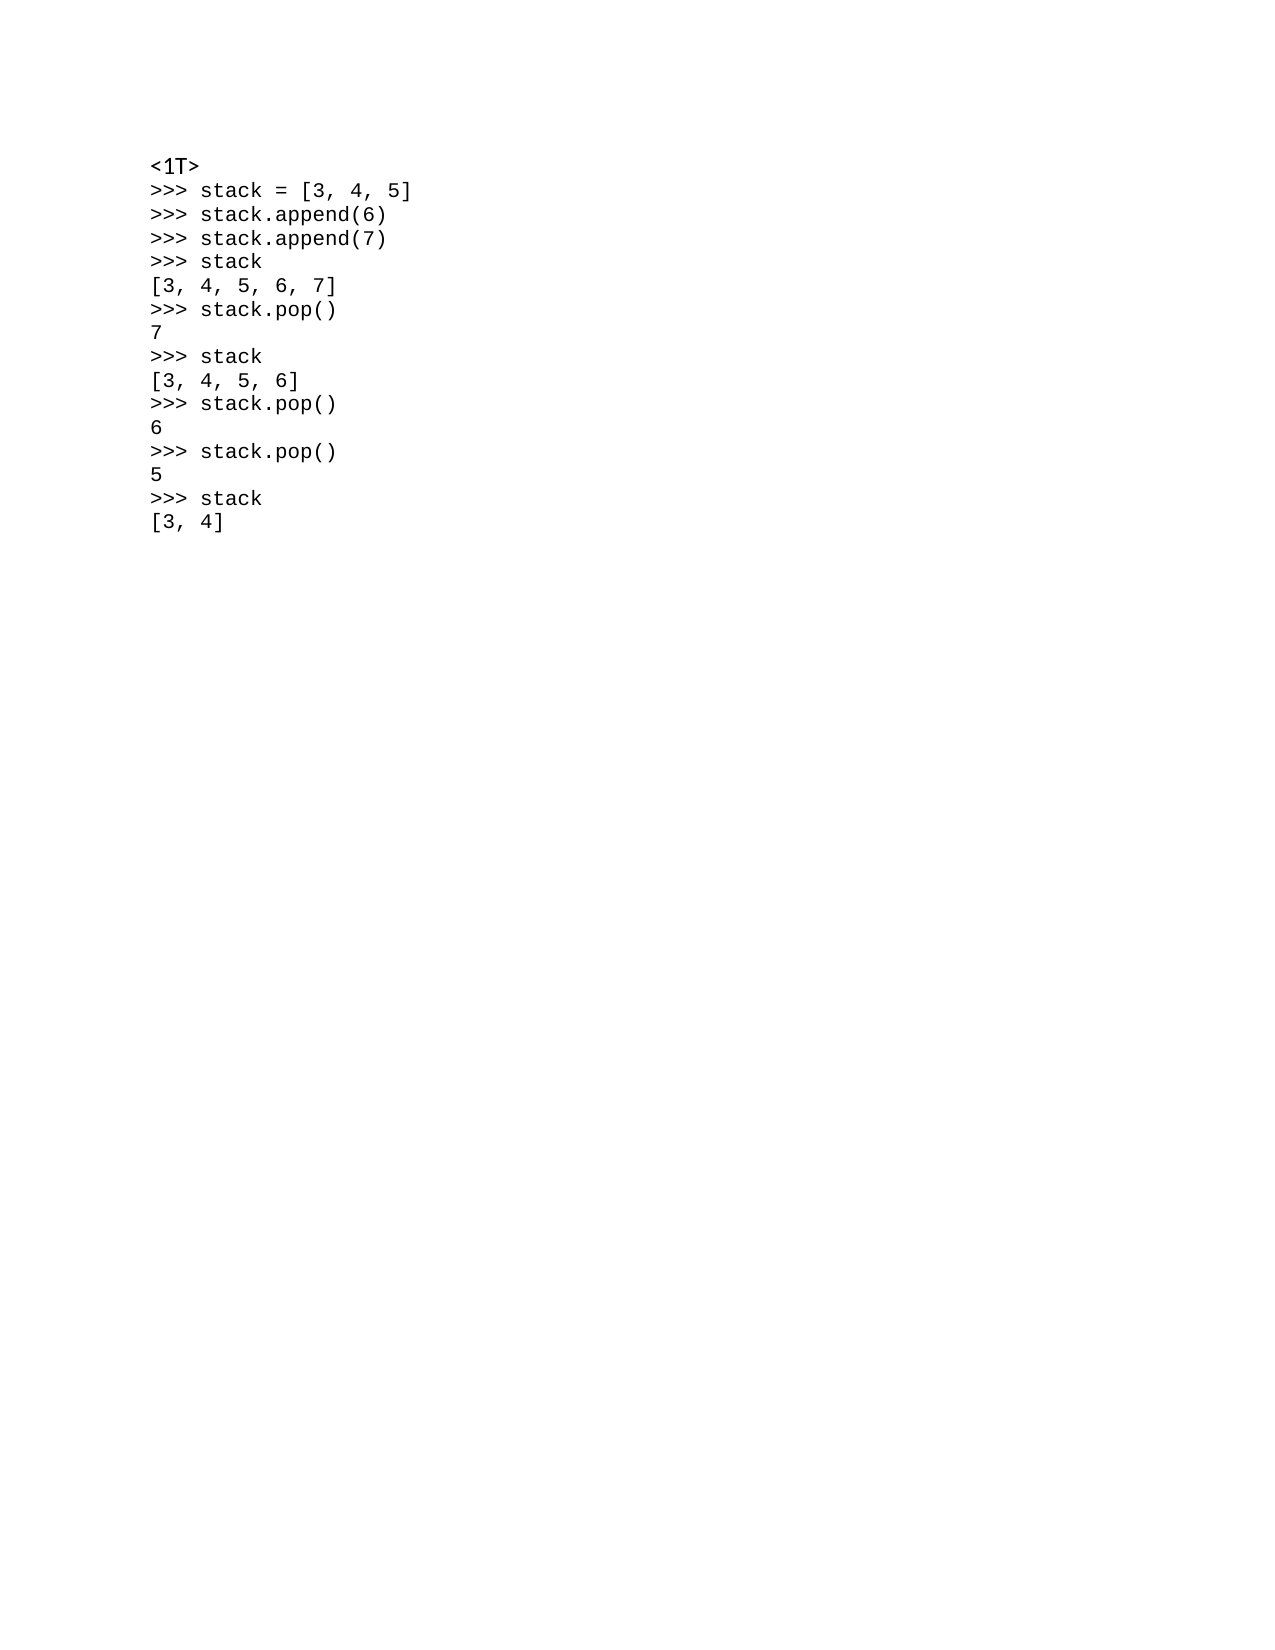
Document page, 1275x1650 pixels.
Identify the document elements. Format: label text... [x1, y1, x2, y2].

text >>> stack.pop() [150, 393, 1125, 417]
text >>> stack [150, 346, 1125, 370]
text [3, 4] [150, 512, 1125, 535]
text [3, 4, 5, 6, 7] [150, 275, 1125, 299]
text 6 [150, 417, 1125, 441]
text >>> stack = [3, 4, 5] [150, 181, 1125, 204]
text >>> stack [150, 251, 1125, 275]
text >>> stack.pop() [150, 299, 1125, 322]
text 5 [150, 464, 1125, 488]
text >>> stack.pop() [150, 441, 1125, 464]
text >>> stack.append(6) [150, 204, 1125, 228]
text [3, 4, 5, 6] [150, 370, 1125, 393]
text >>> stack.append(7) [150, 228, 1125, 251]
text >>> stack [150, 488, 1125, 512]
text 7 [150, 322, 1125, 346]
text <1T> [150, 150, 1125, 181]
